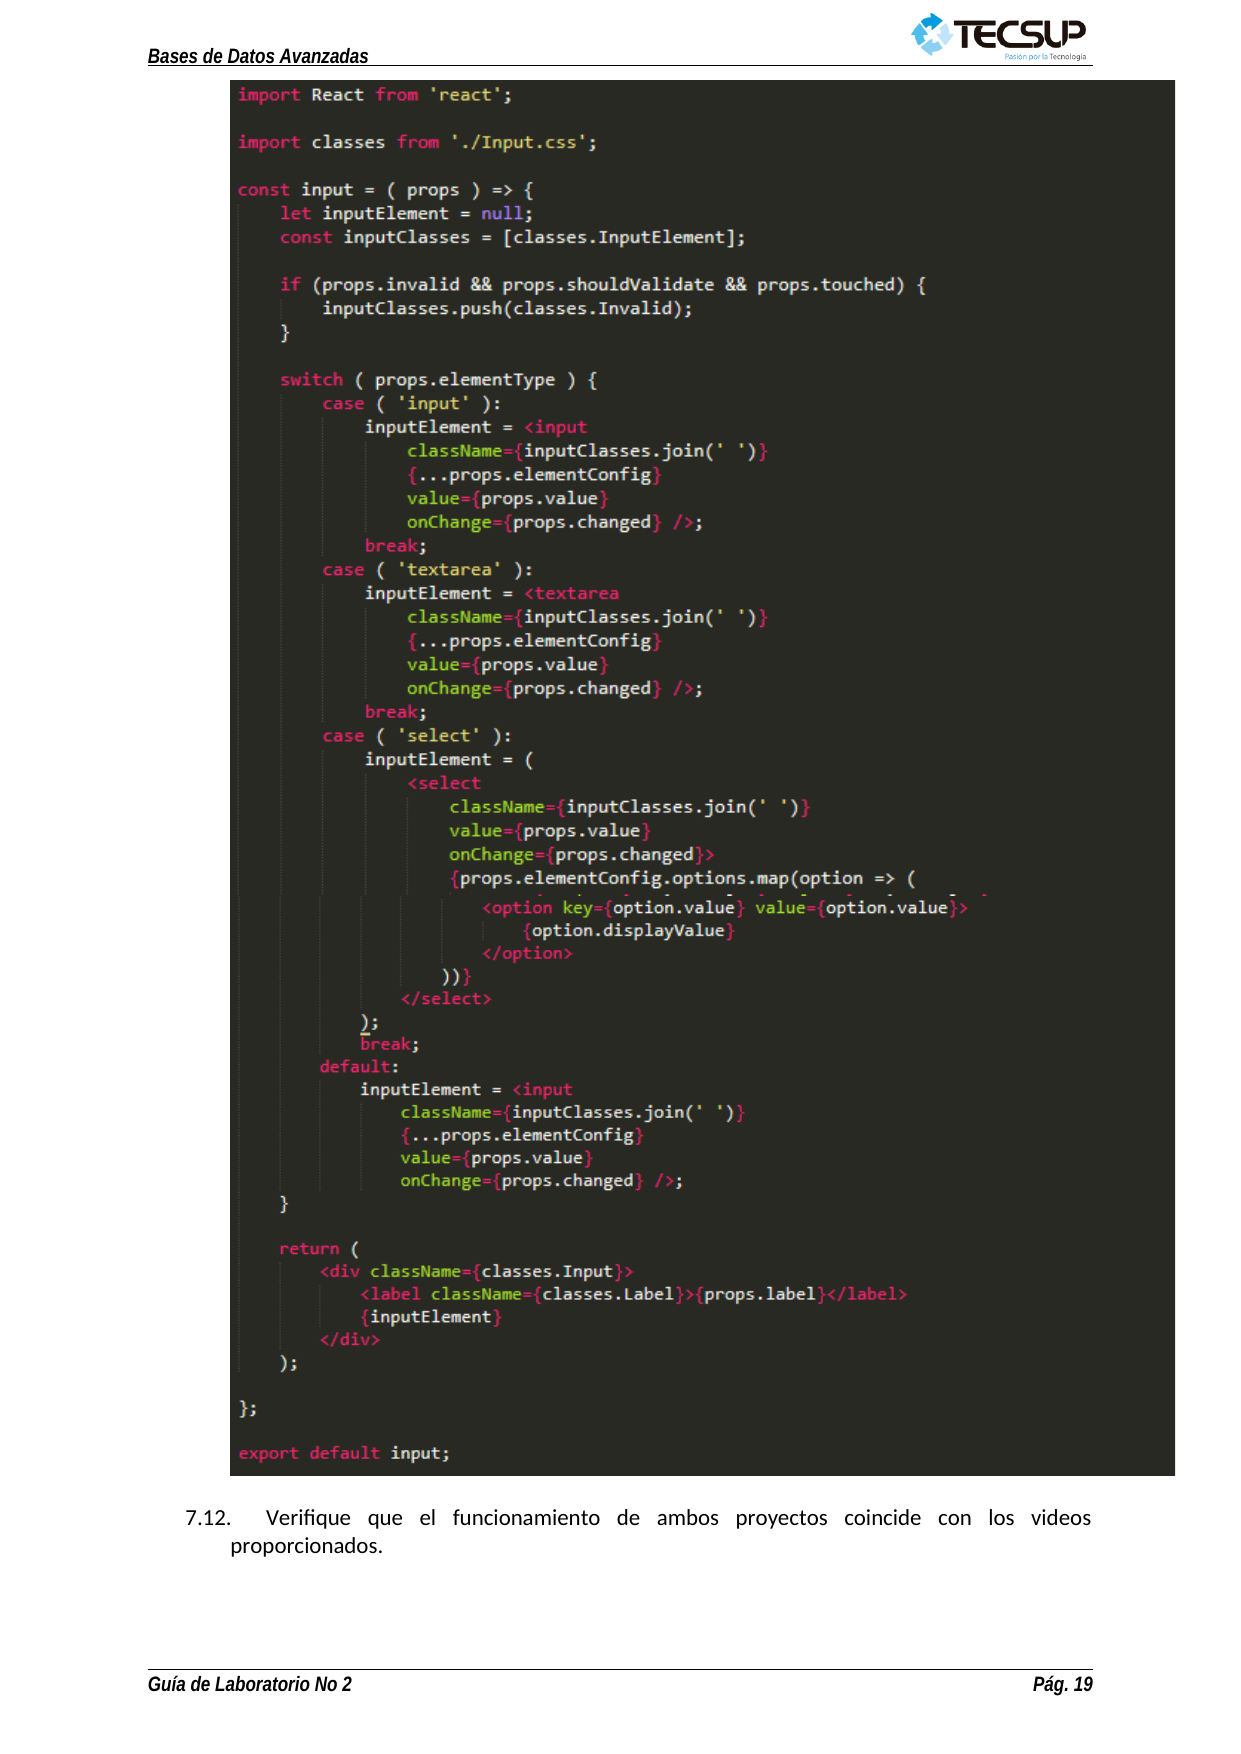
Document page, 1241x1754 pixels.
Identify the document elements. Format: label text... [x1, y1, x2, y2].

picture [230, 80, 1175, 1476]
list Verifique que el funcionamiento de ambos proyectos coincide con los videos proporcionados. [185, 1503, 1092, 1559]
picture [910, 13, 1090, 63]
